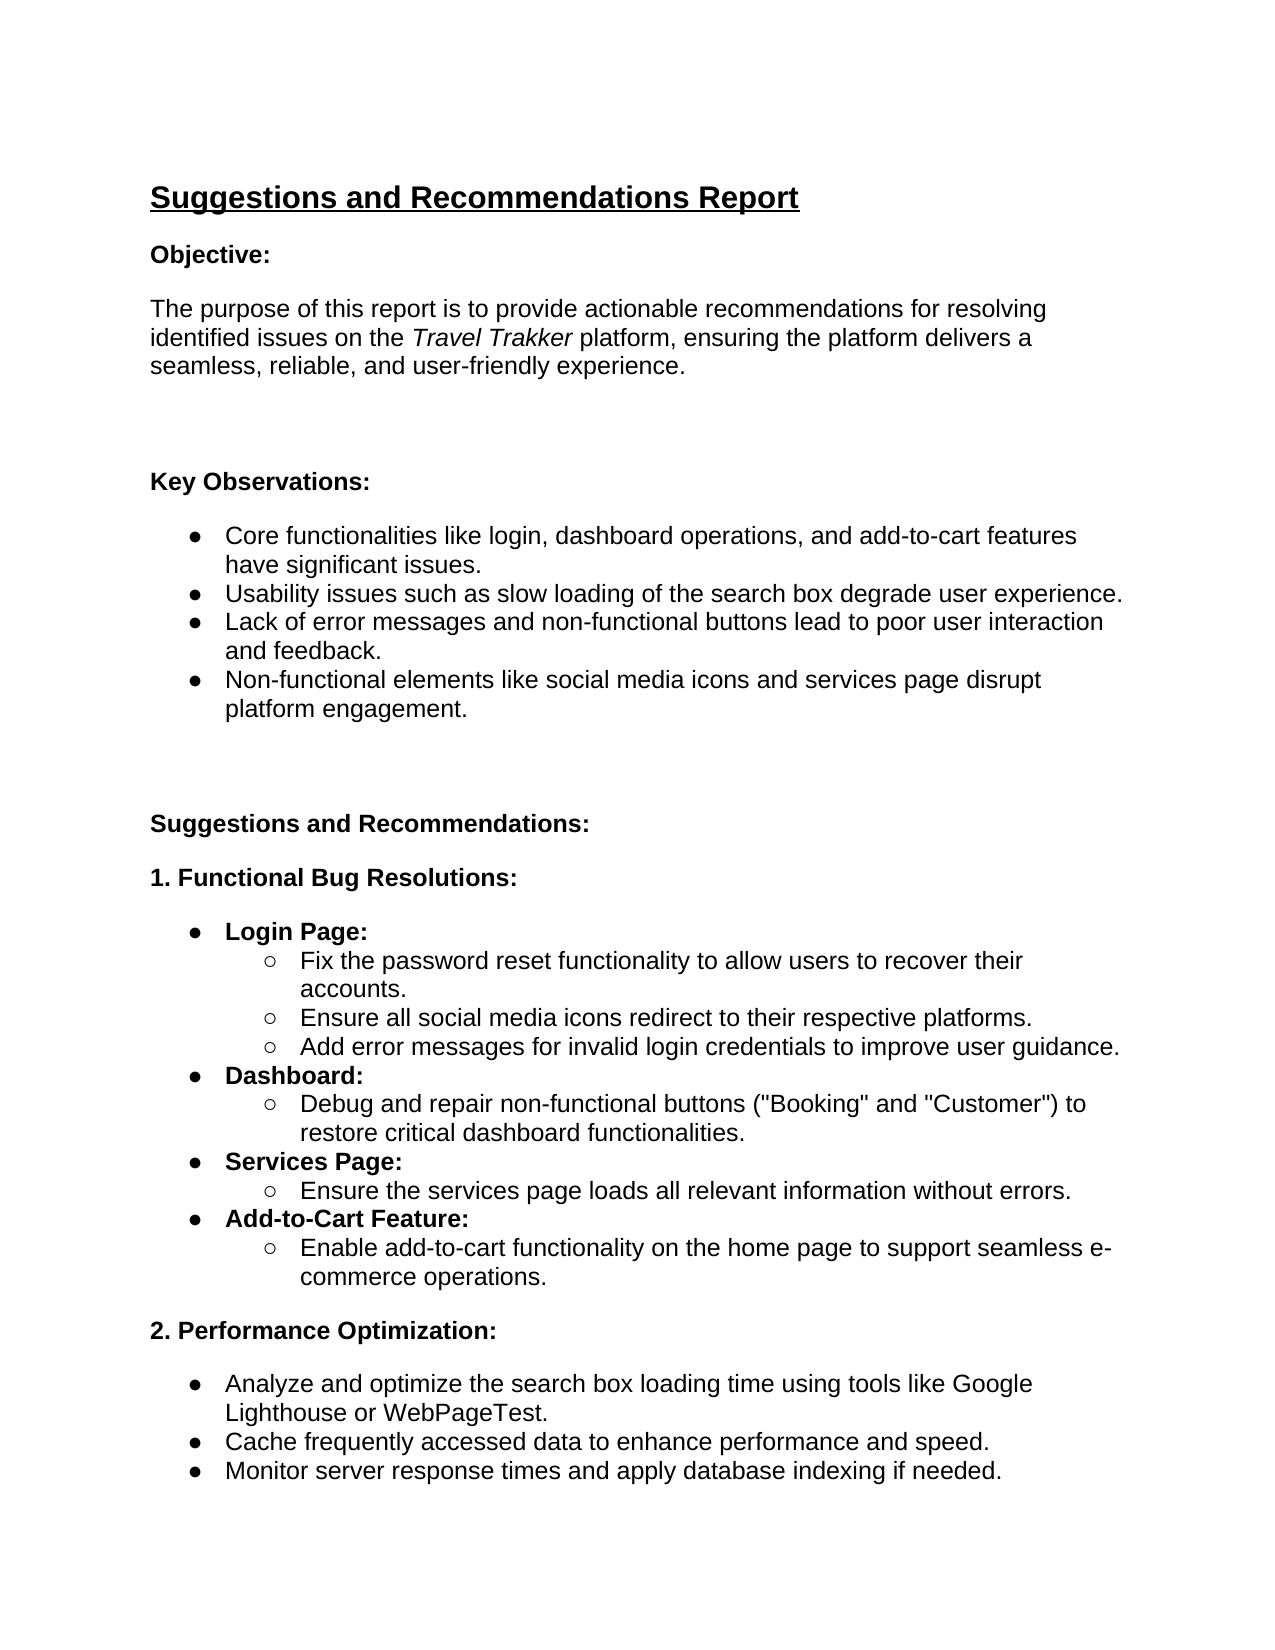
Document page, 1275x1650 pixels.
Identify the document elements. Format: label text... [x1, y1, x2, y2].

list Analyze and optimize the search box loading time using tools like Google Lighthouse or WebPageTest. [187, 1369, 1125, 1427]
list Core functionalities like login, dashboard operations, and add-to-cart features have significant issues. [187, 521, 1125, 578]
list Ensure the services page loads all relevant information without errors. [262, 1176, 1125, 1204]
list Usability issues such as slow loading of the search box degrade user experience. [187, 578, 1125, 607]
subtitle Suggestions and Recommendations: [150, 809, 1125, 838]
list Add error messages for invalid login credentials to improve user guidance. [262, 1032, 1125, 1061]
text The purpose of this report is to provide actionable recommendations for resolving identified issues on the Travel Trakker platform, ensuring the platform delivers a seamless, reliable, and user-friendly experience. [150, 294, 1125, 380]
list Monitor server response times and apply database indexing if needed. [187, 1456, 1125, 1484]
subtitle 2. Performance Optimization: [150, 1316, 1125, 1344]
list Services Page: [187, 1147, 1125, 1176]
list Cache frequently accessed data to enhance performance and speed. [187, 1427, 1125, 1456]
list Add-to-Cart Feature: [187, 1204, 1125, 1233]
subtitle Suggestions and Recommendations Report [150, 179, 1125, 215]
list Lack of error messages and non-functional buttons lead to poor user interaction and feedback. [187, 607, 1125, 665]
subtitle Objective: [150, 240, 1125, 269]
subtitle Key Observations: [150, 467, 1125, 496]
list Debug and repair non-functional buttons ("Booking" and "Customer") to restore critical dashboard functionalities. [262, 1089, 1125, 1147]
list Non-functional elements like social media icons and services page disrupt platform engagement. [187, 665, 1125, 722]
list Ensure all social media icons redirect to their respective platforms. [262, 1003, 1125, 1032]
list Dashboard: [187, 1061, 1125, 1089]
subtitle 1. Functional Bug Resolutions: [150, 863, 1125, 892]
list Fix the password reset functionality to allow users to recover their accounts. [262, 946, 1125, 1003]
list Enable add-to-cart functionality on the home page to support seamless e-commerce operations. [262, 1233, 1125, 1291]
list Login Page: [187, 917, 1125, 946]
